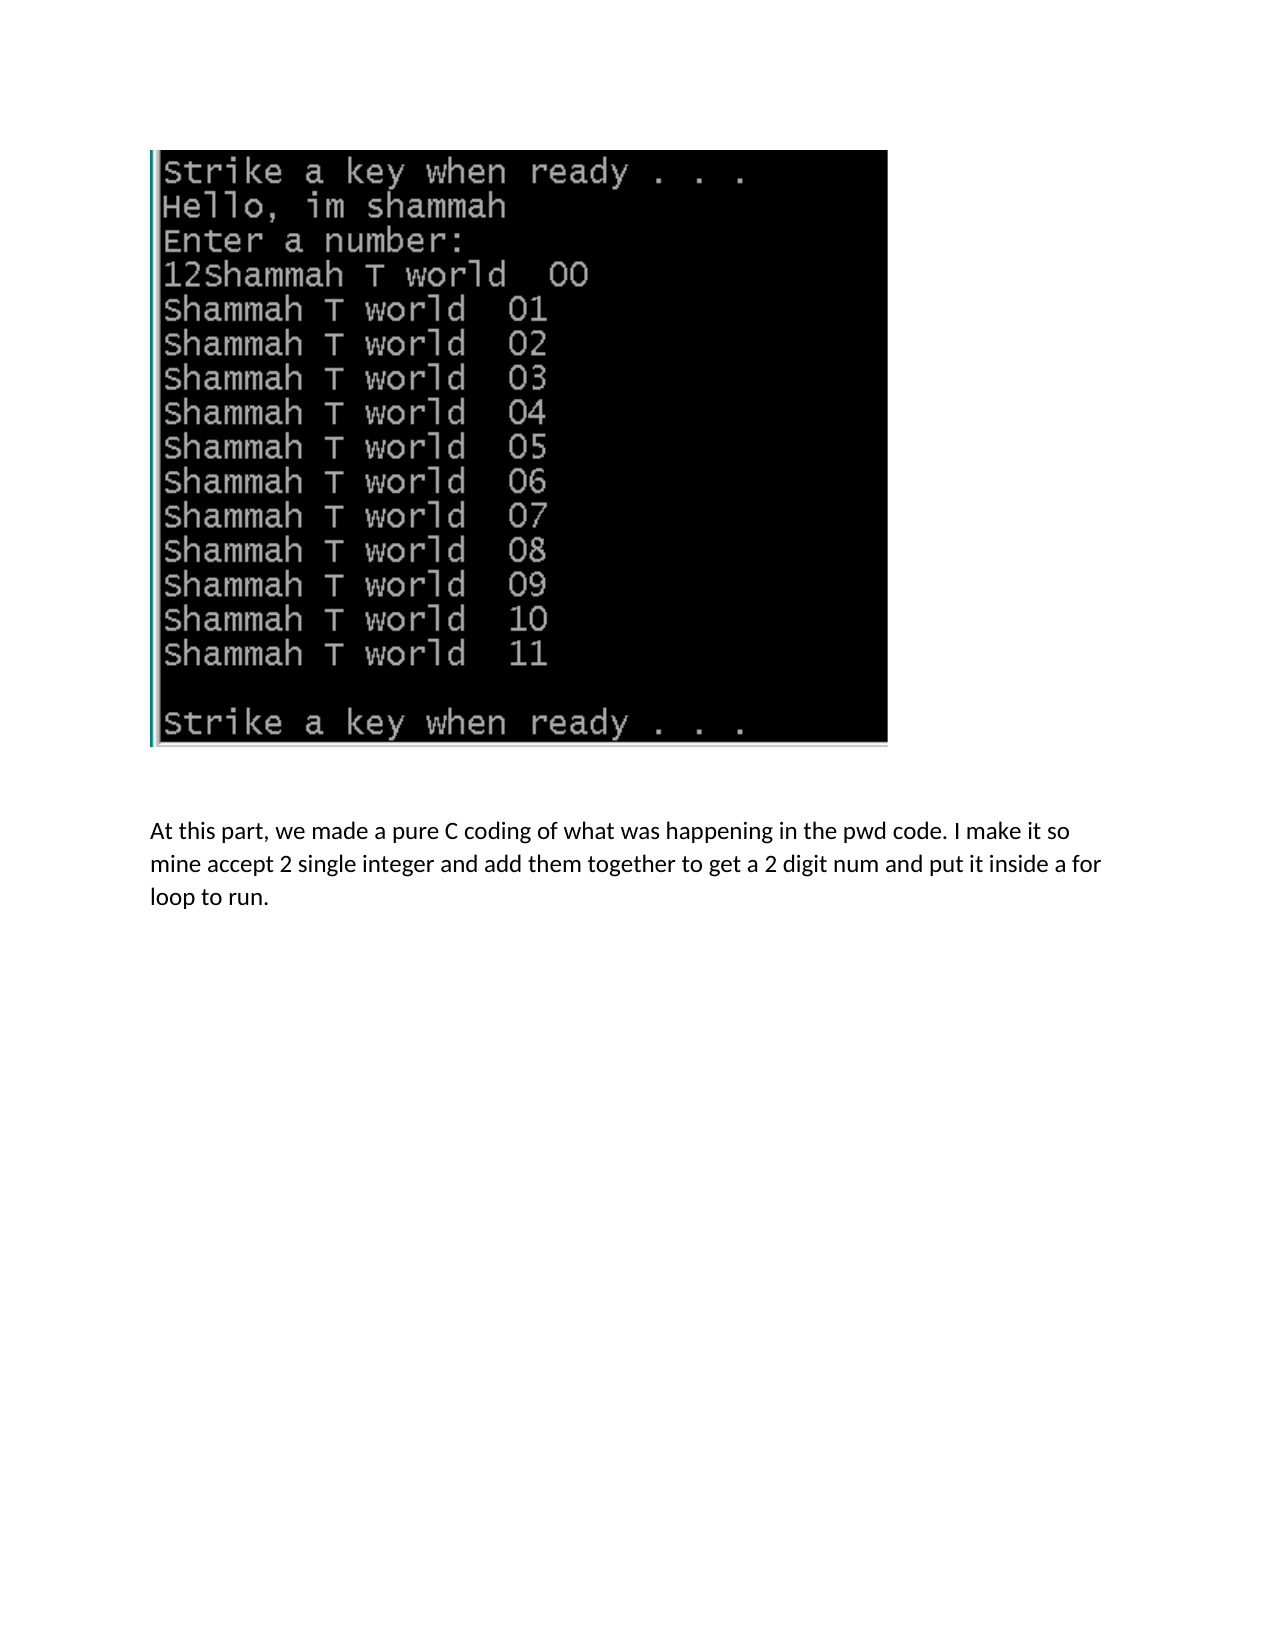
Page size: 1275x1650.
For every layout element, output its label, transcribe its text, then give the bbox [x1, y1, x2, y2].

text At this part, we made a pure C coding of what was happening in the pwd code. I make it so mine accept 2 single integer and add them together to get a 2 digit num and put it inside a for loop to run. [150, 815, 1125, 912]
picture [150, 150, 888, 747]
